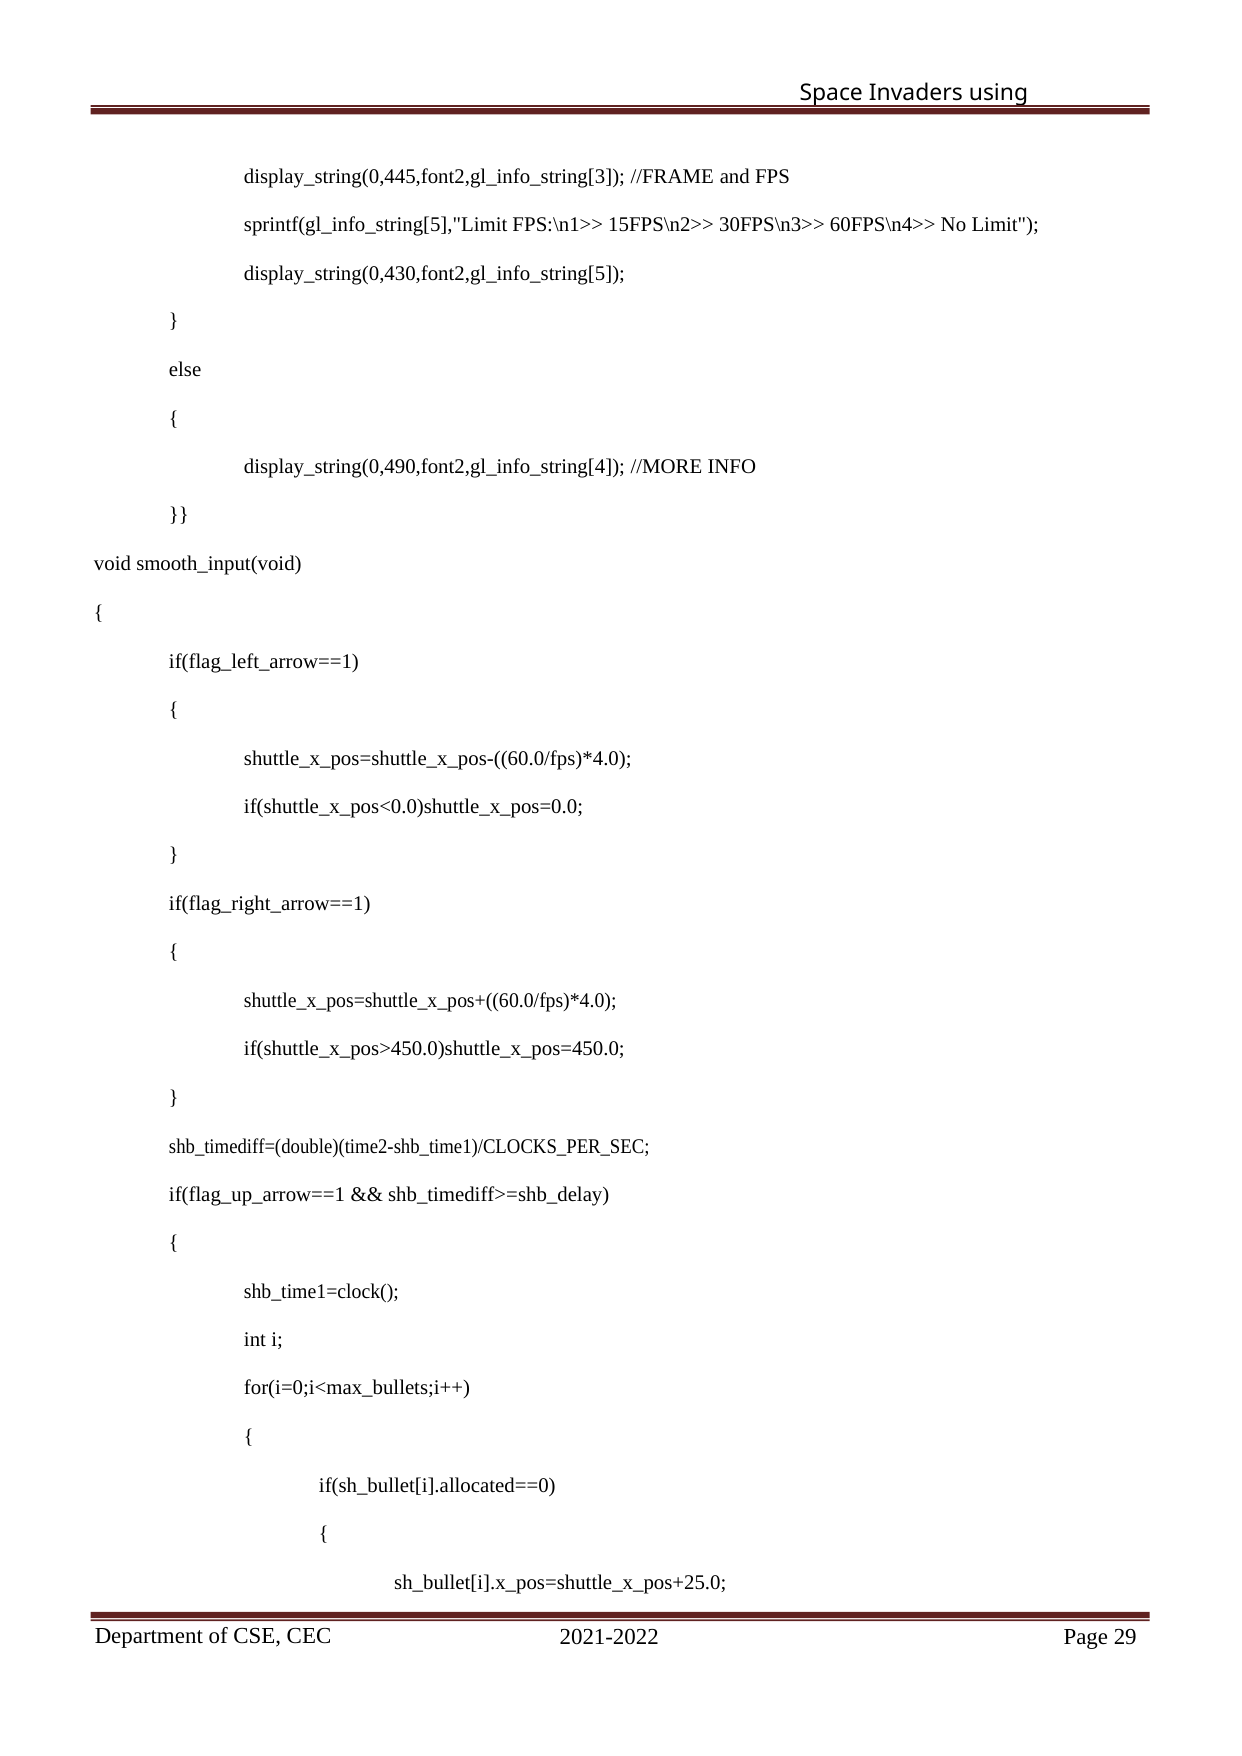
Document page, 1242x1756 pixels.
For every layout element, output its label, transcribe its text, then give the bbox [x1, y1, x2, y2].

text if(flag_left_arrow==1) [169, 648, 1200, 673]
text shuttle_x_pos=shuttle_x_pos-((60.0/fps)*4.0); if(shuttle_x_pos<0.0)shuttle_x_pos=0.0; [244, 746, 634, 818]
text { [169, 1231, 1200, 1254]
text { [244, 1424, 1200, 1448]
text for(i=0;i<max_bullets;i++) [244, 1376, 1200, 1399]
text shb_timediff=(double)(time2-shb_time1)/CLOCKS_PER_SEC; if(flag_up_arrow==1 && shb_timediff>=shb_delay) [169, 1134, 763, 1206]
text sh_bullet[i].x_pos=shuttle_x_pos+25.0; [394, 1570, 1200, 1594]
text { [169, 939, 1200, 963]
text display_string(0,490,font2,gl_info_string[4]); //MORE INFO [244, 454, 1200, 478]
text display_string(0,445,font2,gl_info_string[3]); //FRAME and FPS sprintf(gl_info_string[5],"Limit FPS:\n1>> 15FPS\n2>> 30FPS\n3>> 60FPS\n4>> No Limit"); display_string(0,430,font2,gl_info_string[5]); [244, 164, 1042, 285]
text } [169, 309, 1200, 332]
text void smooth_input(void) [94, 551, 1200, 575]
text shuttle_x_pos=shuttle_x_pos+((60.0/fps)*4.0); if(shuttle_x_pos>450.0)shuttle_x_pos=450.0; [244, 988, 627, 1060]
text } [169, 1085, 1200, 1109]
text if(sh_bullet[i].allocated==0) [319, 1472, 1200, 1497]
text }} [169, 502, 1200, 526]
text else [169, 357, 1200, 381]
text { [319, 1521, 1200, 1545]
text shb_time1=clock(); int i; [244, 1279, 401, 1351]
text { [169, 697, 1200, 721]
text } [169, 842, 1200, 866]
text { [94, 600, 1200, 624]
text { [169, 406, 1200, 430]
text if(flag_right_arrow==1) [169, 891, 1200, 915]
